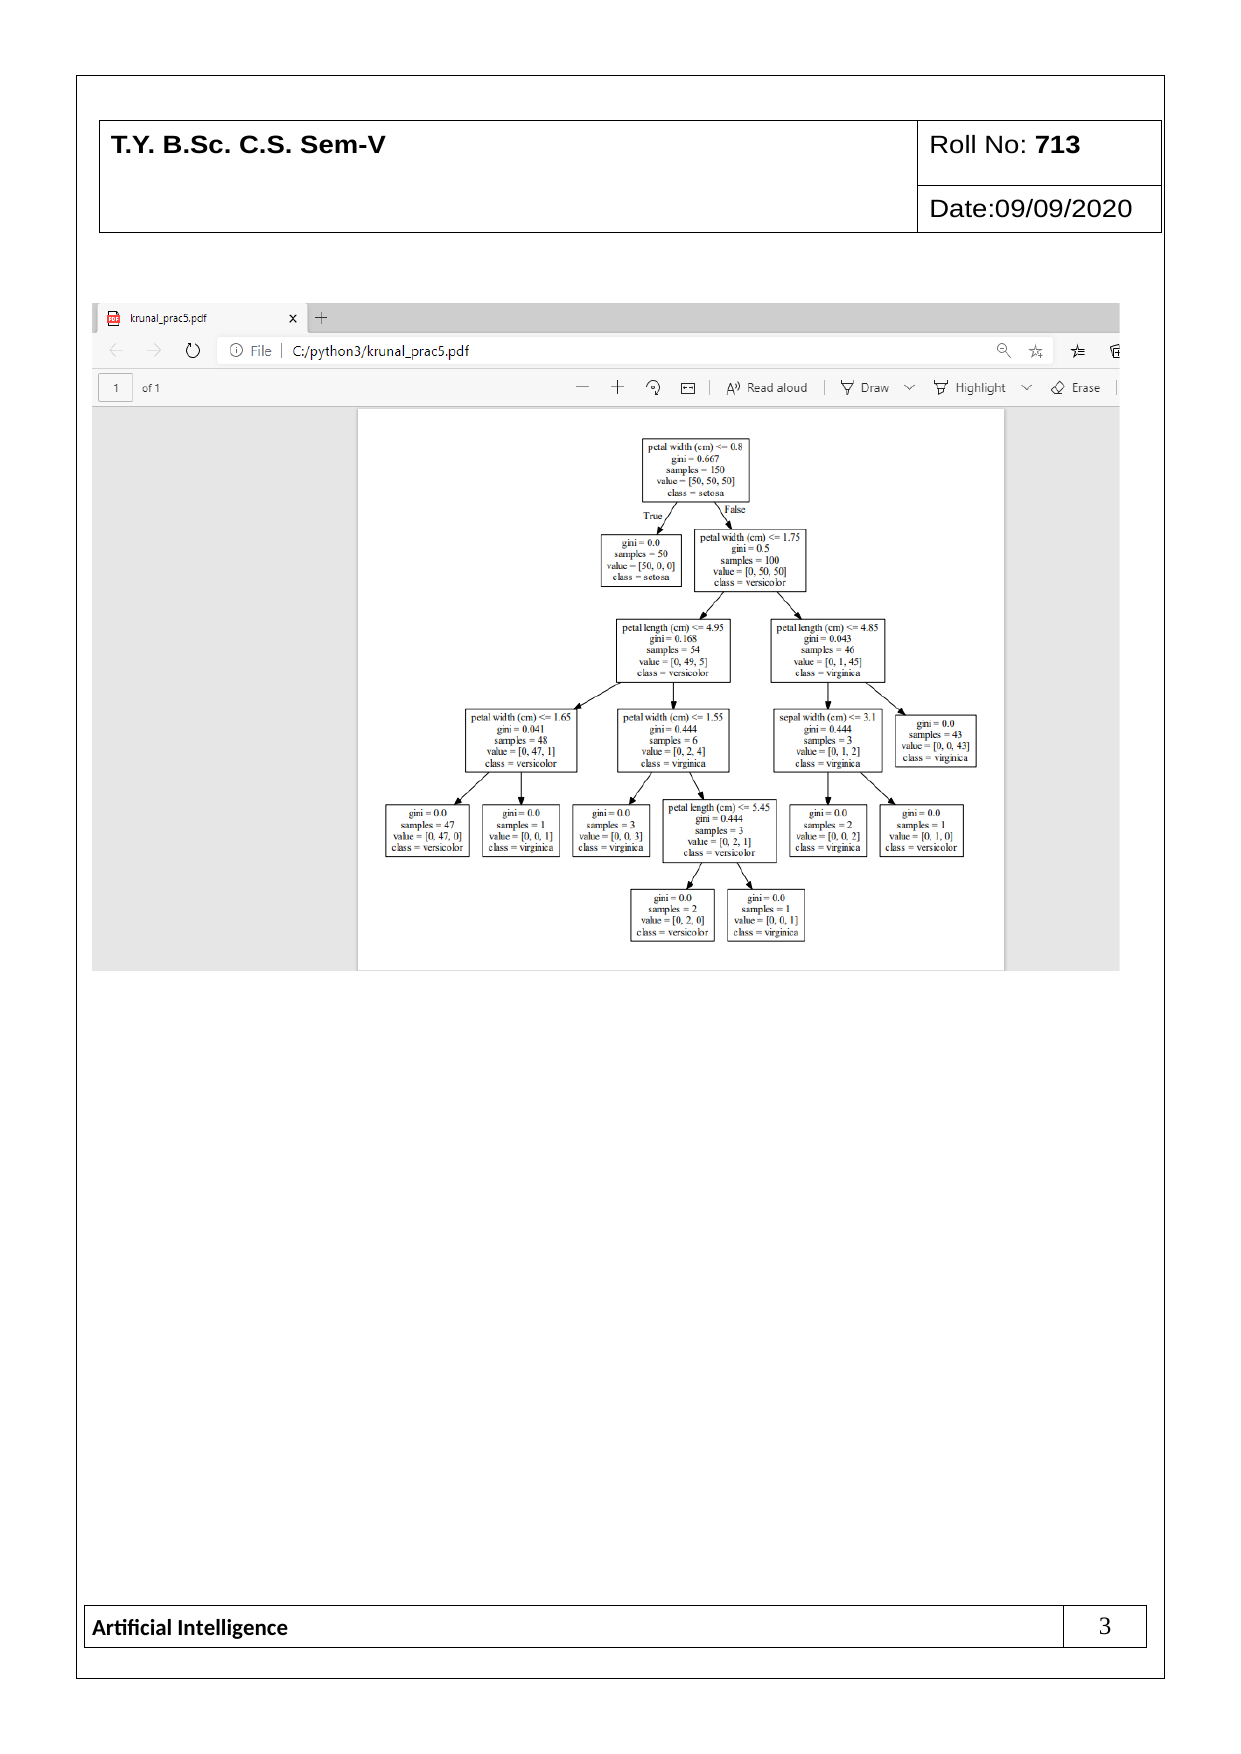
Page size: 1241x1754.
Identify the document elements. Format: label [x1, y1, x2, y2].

picture [92, 303, 1120, 971]
